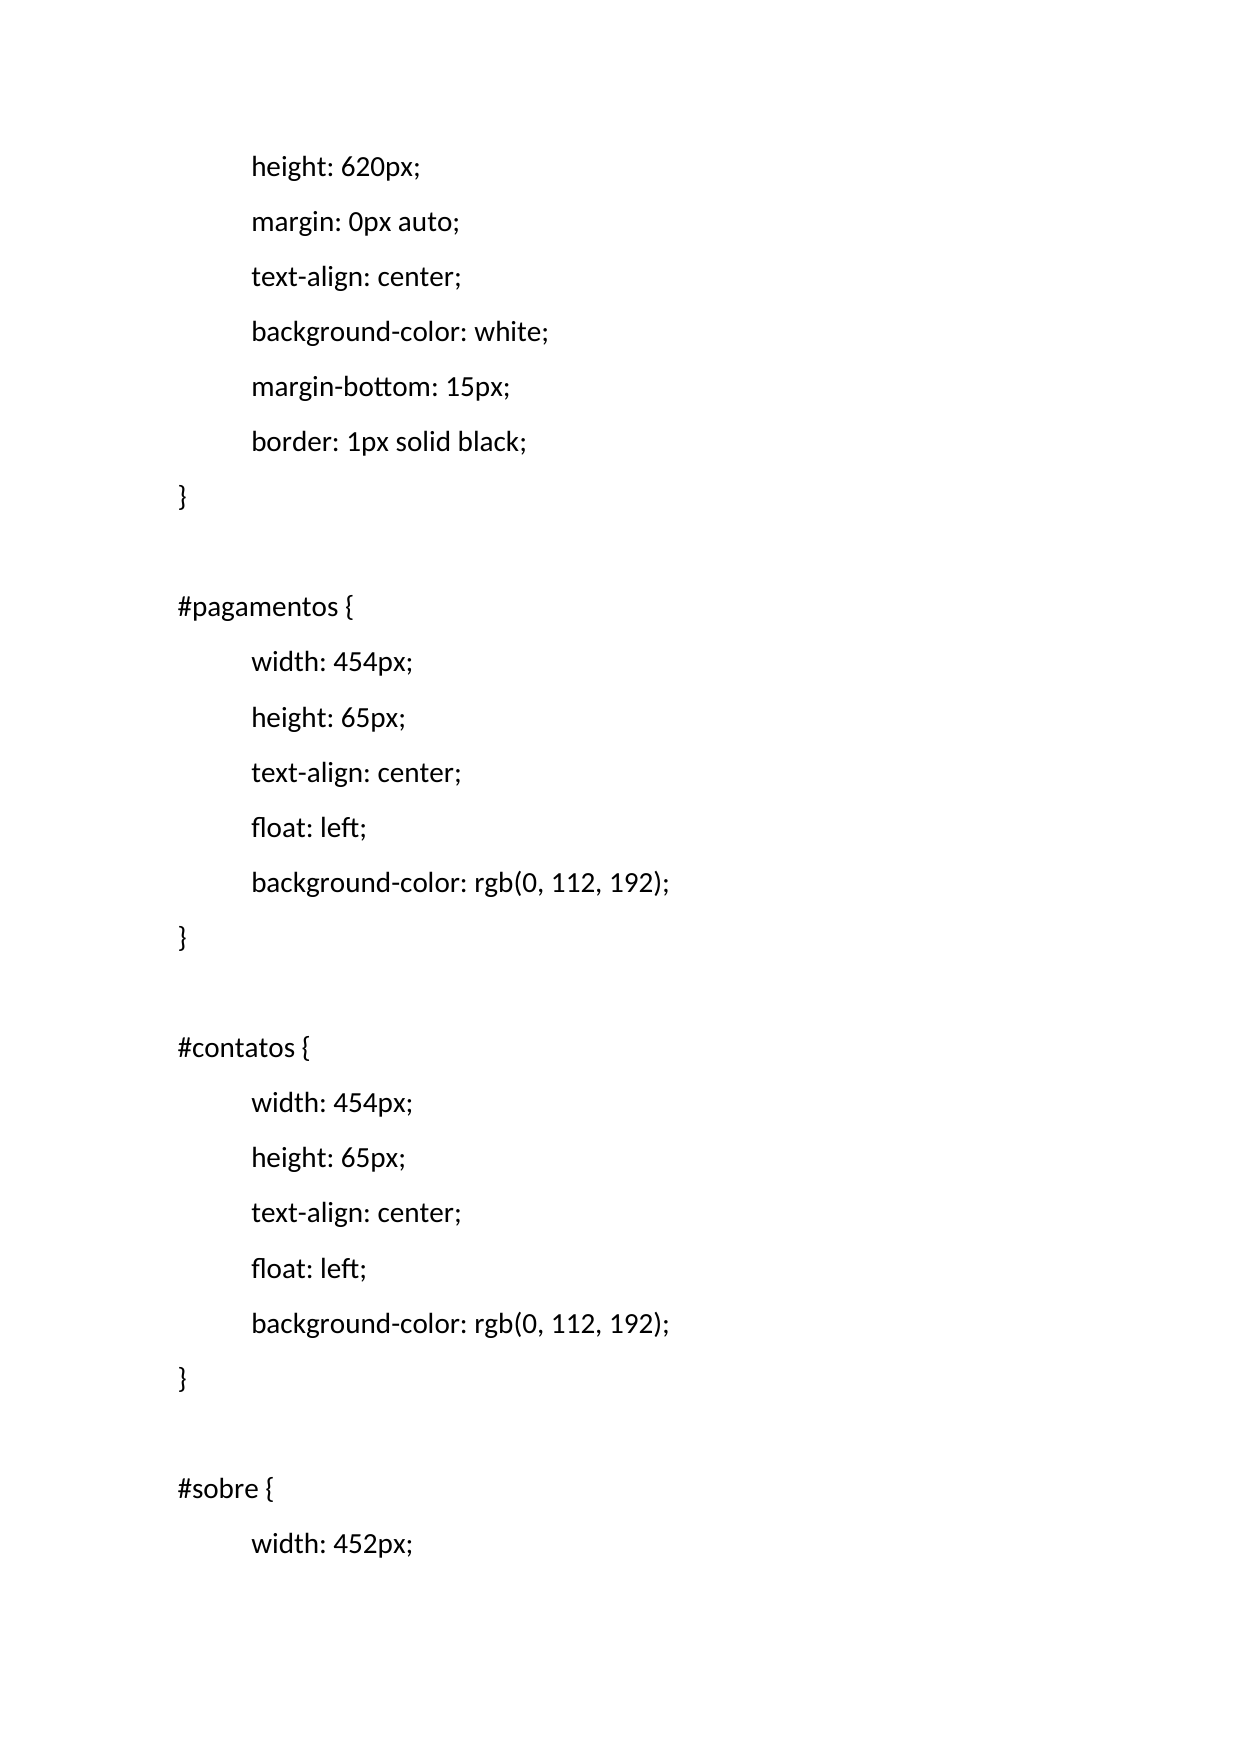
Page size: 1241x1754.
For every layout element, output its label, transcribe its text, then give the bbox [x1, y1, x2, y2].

text width: 454px; [177, 1084, 1063, 1120]
text height: 620px; [177, 148, 1063, 183]
text } [177, 478, 1063, 514]
text height: 65px; [177, 1139, 1063, 1175]
text width: 454px; [177, 643, 1063, 679]
text #pagamentos { [177, 588, 1063, 624]
text text-align: center; [177, 1194, 1063, 1230]
text } [177, 1360, 1063, 1396]
text background-color: rgb(0, 112, 192); [177, 1305, 1063, 1340]
text width: 452px; [177, 1525, 1063, 1561]
text margin-bottom: 15px; [177, 368, 1063, 404]
text background-color: rgb(0, 112, 192); [177, 864, 1063, 899]
text text-align: center; [177, 754, 1063, 789]
text height: 65px; [177, 699, 1063, 734]
text float: left; [177, 809, 1063, 844]
text text-align: center; [177, 258, 1063, 293]
text } [177, 919, 1063, 955]
text background-color: white; [177, 313, 1063, 348]
text float: left; [177, 1250, 1063, 1285]
text #contatos { [177, 1029, 1063, 1065]
text border: 1px solid black; [177, 423, 1063, 459]
text margin: 0px auto; [177, 203, 1063, 238]
text #sobre { [177, 1470, 1063, 1506]
